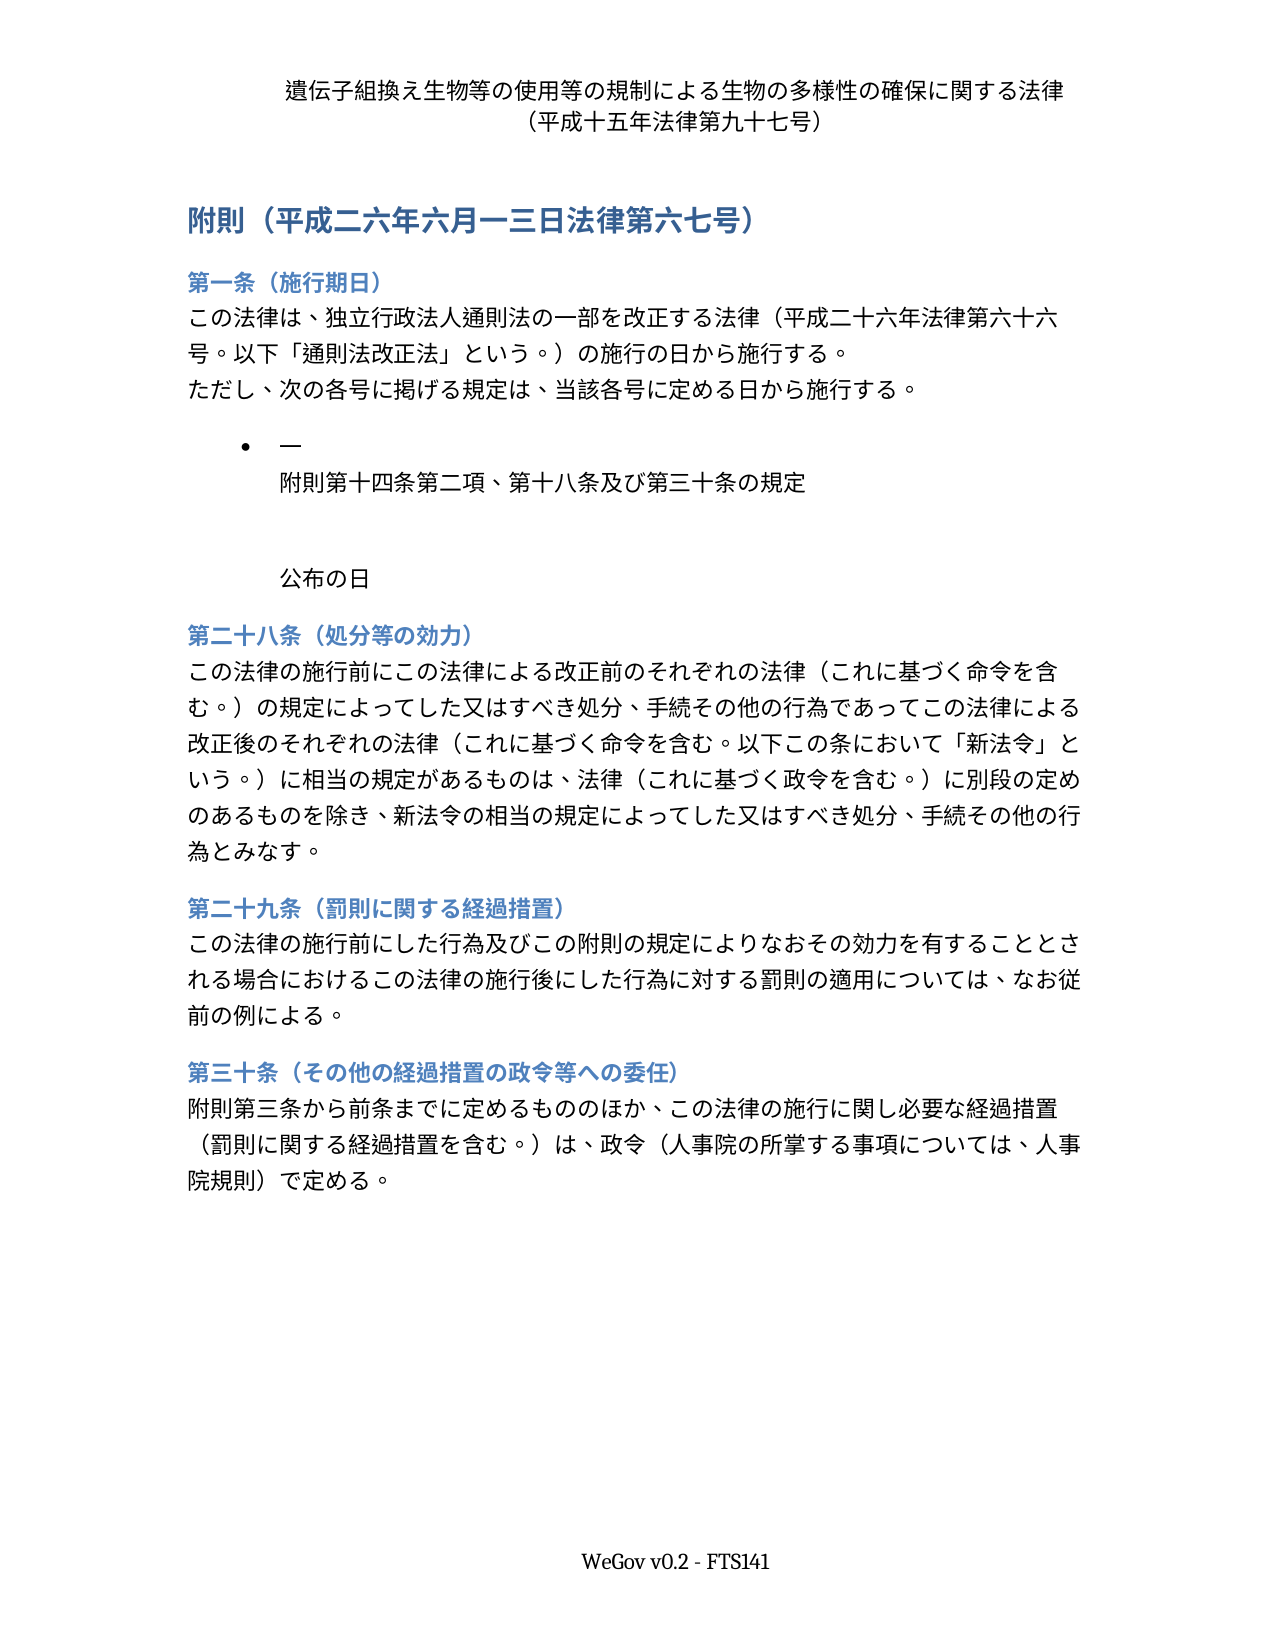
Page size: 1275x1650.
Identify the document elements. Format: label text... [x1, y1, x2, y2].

text この法律は、独立行政法人通則法の一部を改正する法律（平成二十六年法律第六十六号。以下「通則法改正法」という。）の施行の日から施行する。 ただし、次の各号に掲げる規定は、当該各号に定める日から施行する。 [187, 302, 1087, 406]
text この法律の施行前にした行為及びこの附則の規定によりなおその効力を有することとされる場合におけるこの法律の施行後にした行為に対する罰則の適用については、なお従前の例による。 [187, 928, 1087, 1032]
list 一 附則第十四条第二項、第十八条及び第三十条の規定 公布の日 [242, 431, 1087, 594]
subtitle 附則（平成二六年六月一三日法律第六七号） [187, 200, 1087, 240]
subtitle 第一条（施行期日） [187, 266, 1087, 298]
subtitle 第二十九条（罰則に関する経過措置） [187, 892, 1087, 924]
subtitle 第二十八条（処分等の効力） [187, 620, 1087, 651]
text 附則第三条から前条までに定めるもののほか、この法律の施行に関し必要な経過措置（罰則に関する経過措置を含む。）は、政令（人事院の所掌する事項については、人事院規則）で定める。 [187, 1093, 1087, 1196]
text この法律の施行前にこの法律による改正前のそれぞれの法律（これに基づく命令を含む。）の規定によってした又はすべき処分、手続その他の行為であってこの法律による改正後のそれぞれの法律（これに基づく命令を含む。以下この条において「新法令」という。）に相当の規定があるものは、法律（これに基づく政令を含む。）に別段の定めのあるものを除き、新法令の相当の規定によってした又はすべき処分、手続その他の行為とみなす。 [187, 656, 1087, 867]
subtitle 第三十条（その他の経過措置の政令等への委任） [187, 1057, 1087, 1088]
